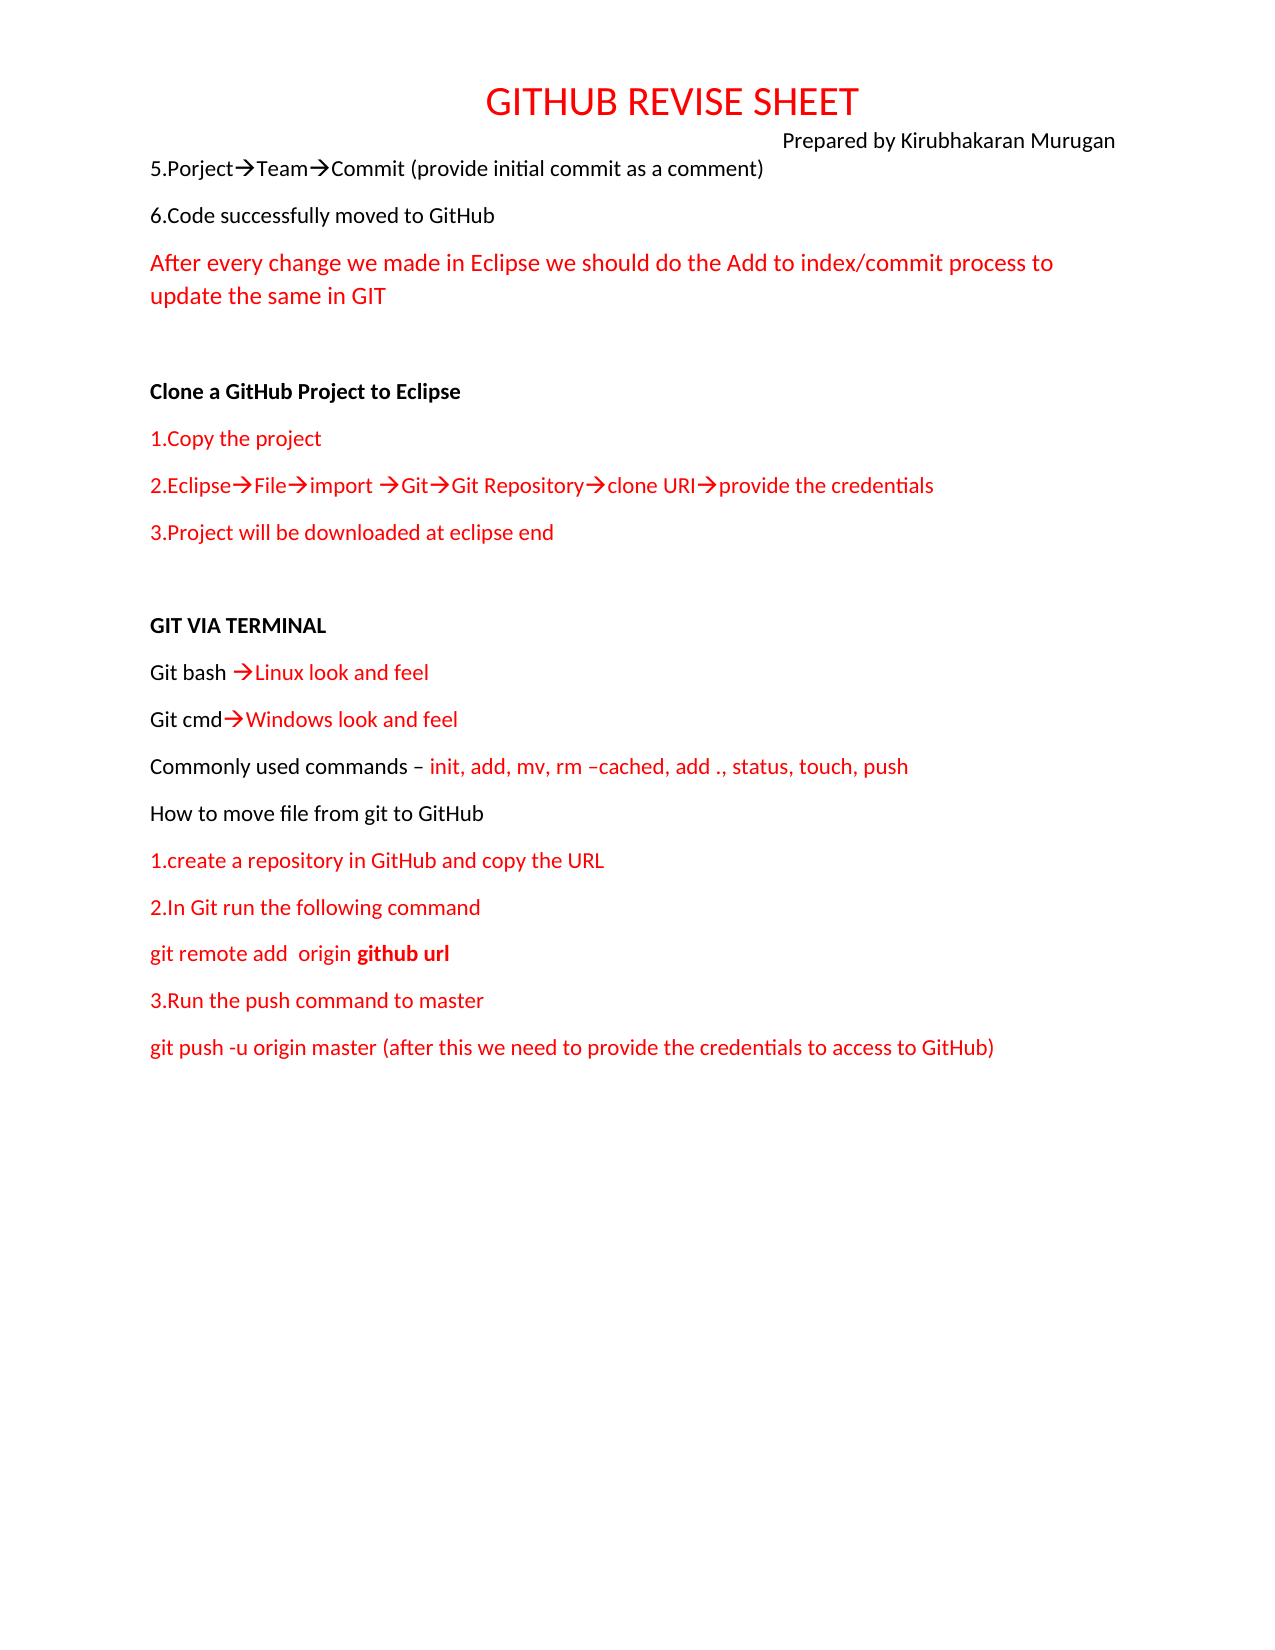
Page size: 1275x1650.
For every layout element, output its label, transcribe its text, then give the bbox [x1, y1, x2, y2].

text How to move file from git to GitHub [150, 799, 1125, 827]
text Clone a GitHub Project to Eclipse [150, 377, 1125, 405]
text After every change we made in Eclipse we should do the Add to index/commit process to update the same in GIT [150, 248, 1125, 311]
text GIT VIA TERMINAL [150, 611, 1125, 639]
text 2.EclipseFileimport GitGit Repositoryclone URIprovide the credentials [150, 471, 1125, 499]
text git push -u origin master (after this we need to provide the credentials to access to GitHub) [150, 1033, 1125, 1061]
text 5.PorjectTeamCommit (provide initial commit as a comment) [150, 154, 1125, 182]
text 1.create a repository in GitHub and copy the URL [150, 846, 1125, 874]
text 3.Project will be downloaded at eclipse end [150, 518, 1125, 546]
text 3.Run the push command to master [150, 986, 1125, 1014]
text 6.Code successfully moved to GitHub [150, 201, 1125, 229]
text git remote add origin github url [150, 939, 1125, 967]
text Git cmdWindows look and feel [150, 705, 1125, 733]
text 1.Copy the project [150, 424, 1125, 452]
text 2.In Git run the following command [150, 893, 1125, 921]
text Commonly used commands – init, add, mv, rm –cached, add ., status, touch, push [150, 752, 1125, 780]
text Git bash Linux look and feel [150, 658, 1125, 686]
